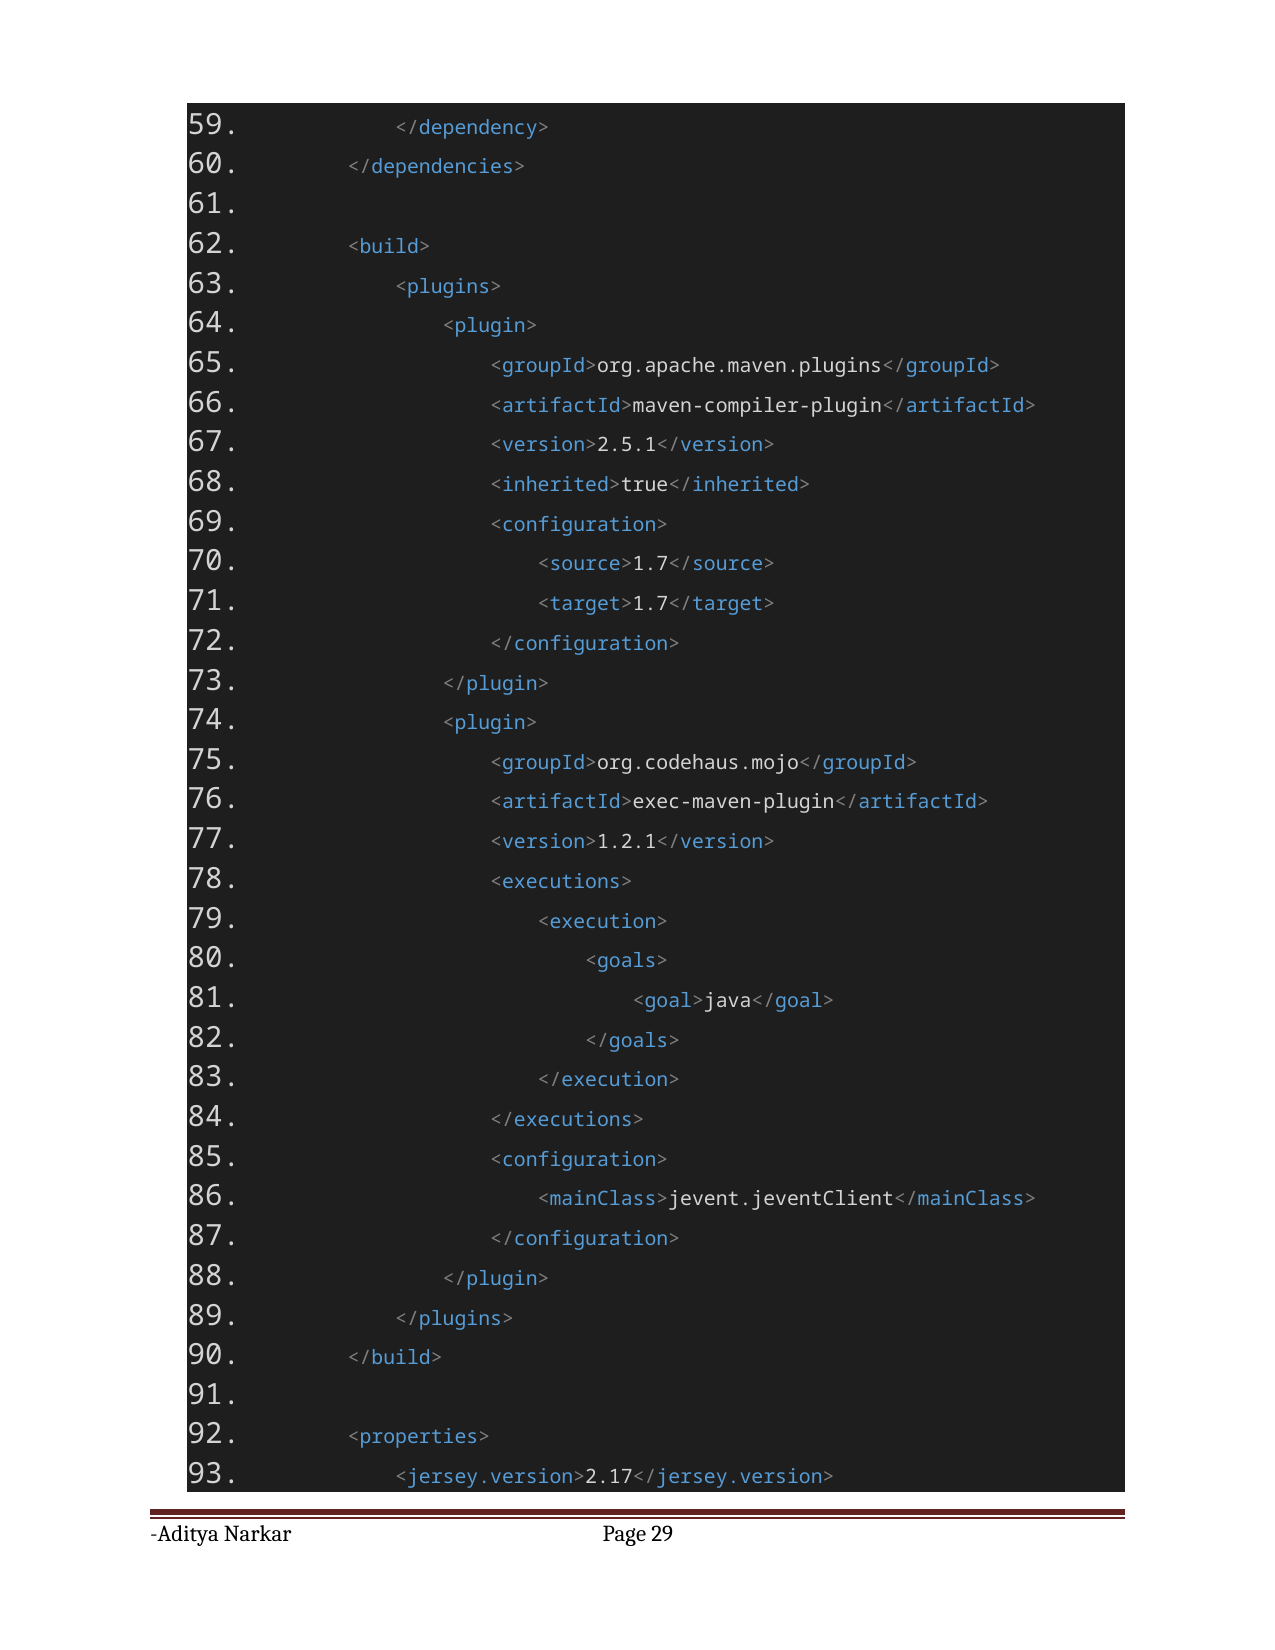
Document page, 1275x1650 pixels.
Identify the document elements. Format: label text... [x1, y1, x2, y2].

list <version>1.2.1</version> [187, 817, 1125, 857]
list <plugin> [187, 698, 1125, 738]
list <artifactId>exec-maven-plugin</artifactId> [187, 778, 1125, 817]
list <inherited>true</inherited> [187, 460, 1125, 500]
list <configuration> [187, 1135, 1125, 1175]
list </configuration> [187, 619, 1125, 659]
list <jersey.version>2.17</jersey.version> [187, 1452, 1125, 1492]
list </plugin> [187, 659, 1125, 698]
list </goals> [187, 1016, 1125, 1056]
list </dependencies> [187, 143, 1125, 182]
list <goal>java</goal> [187, 976, 1125, 1016]
list </configuration> [187, 1214, 1125, 1254]
list <source>1.7</source> [187, 540, 1125, 579]
list </build> [187, 1333, 1125, 1373]
list <build> [187, 222, 1125, 262]
list <version>2.5.1</version> [187, 421, 1125, 460]
list <executions> [187, 857, 1125, 897]
list </plugins> [187, 1294, 1125, 1333]
list </executions> [187, 1095, 1125, 1135]
list <execution> [187, 897, 1125, 937]
list <goals> [187, 937, 1125, 976]
list <groupId>org.codehaus.mojo</groupId> [187, 738, 1125, 778]
list <target>1.7</target> [187, 579, 1125, 619]
list <artifactId>maven-compiler-plugin</artifactId> [187, 381, 1125, 421]
list <mainClass>jevent.jeventClient</mainClass> [187, 1175, 1125, 1214]
list <configuration> [187, 500, 1125, 540]
list <groupId>org.apache.maven.plugins</groupId> [187, 341, 1125, 381]
list <plugin> [187, 302, 1125, 341]
list <properties> [187, 1413, 1125, 1452]
list </plugin> [187, 1254, 1125, 1294]
list </dependency> [187, 103, 1125, 143]
list <plugins> [187, 262, 1125, 302]
list </execution> [187, 1056, 1125, 1095]
